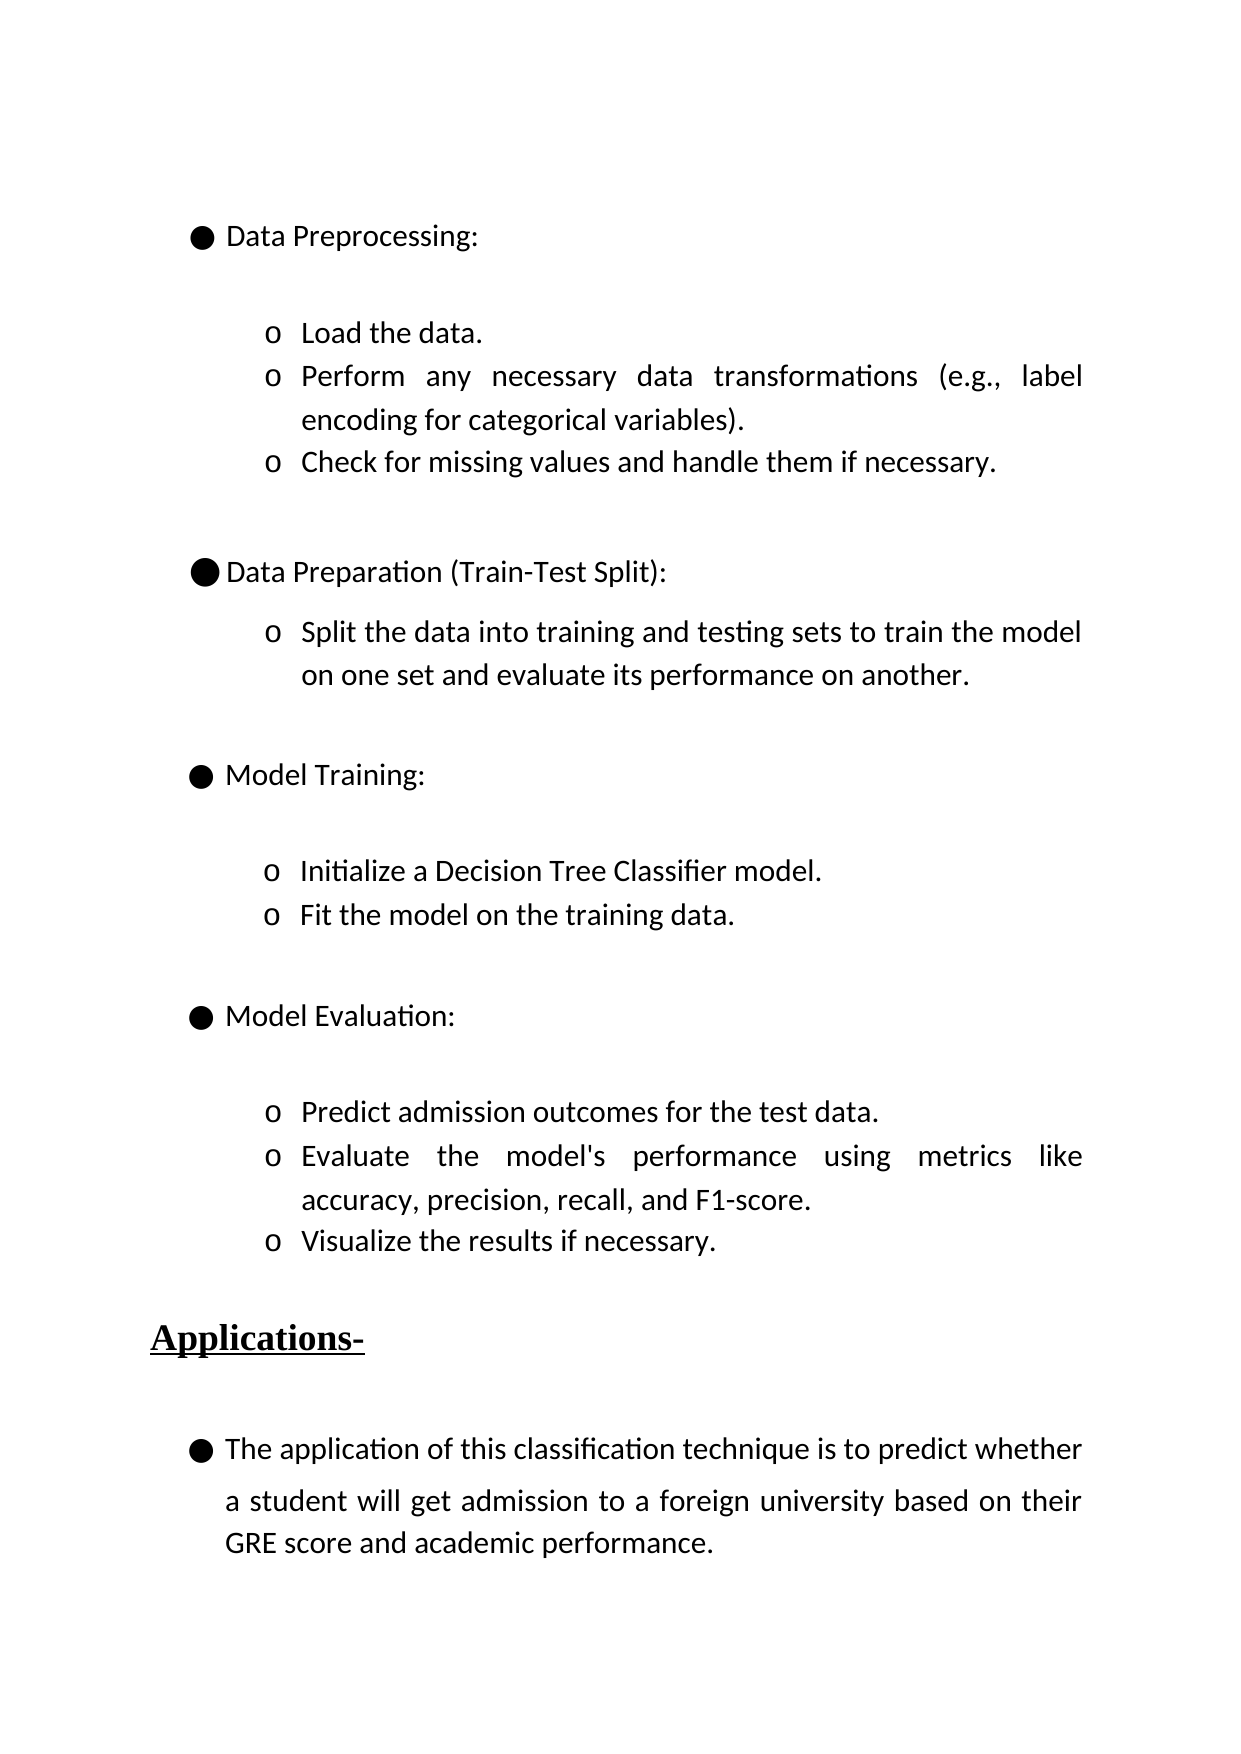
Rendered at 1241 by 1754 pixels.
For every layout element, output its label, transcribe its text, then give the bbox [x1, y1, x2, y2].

list Fit the model on the training data. [262, 895, 1084, 934]
list Predict admission outcomes for the test data. [263, 1093, 1084, 1132]
list Check for missing values and handle them if necessary. [263, 442, 1084, 481]
list Data Preprocessing: [188, 200, 1084, 264]
list Split the data into training and testing sets to train the model on one set and evaluate its performance on another. [263, 612, 1084, 693]
list Model Evaluation: [187, 980, 1084, 1044]
list Load the data. [263, 313, 1084, 352]
list Model Training: [187, 739, 1084, 803]
list Initialize a Decision Tree Classifier model. [262, 851, 1084, 891]
text Applications- [150, 1316, 1084, 1359]
list The application of this classification technique is to predict whether a student will get admission to a foreign university based on their GRE score and academic performance. [187, 1413, 1084, 1561]
list Data Preparation (Train-Test Split): [188, 527, 1084, 604]
list Visualize the results if necessary. [263, 1222, 1084, 1261]
list Perform any necessary data transformations (e.g., label encoding for categorical variables). [263, 356, 1084, 438]
list Evaluate the model's performance using metrics like accuracy, precision, recall, and F1-score. [263, 1136, 1084, 1218]
